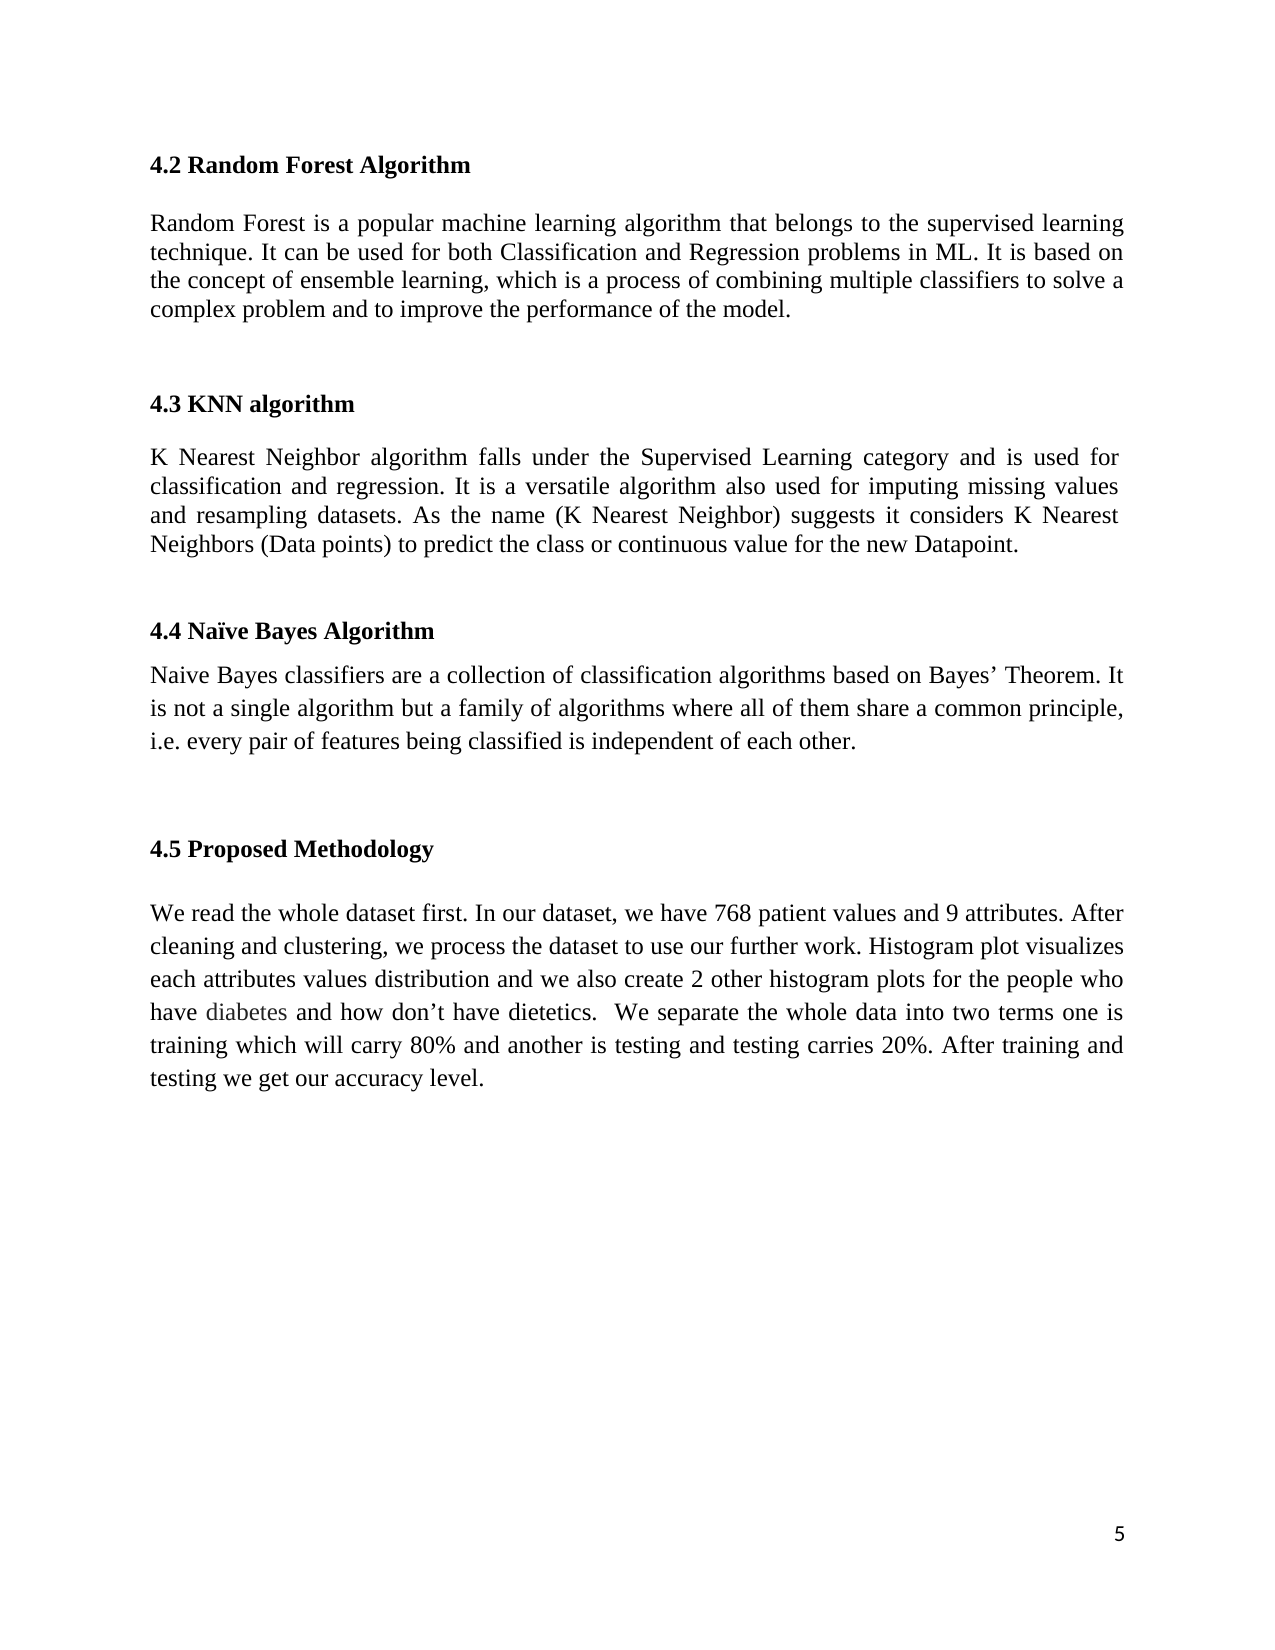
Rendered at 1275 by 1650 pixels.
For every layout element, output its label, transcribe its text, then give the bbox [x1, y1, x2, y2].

text Naive Bayes classifiers are a collection of classification algorithms based on Bayes’ Theorem. It is not a single algorithm but a family of algorithms where all of them share a common principle, i.e. every pair of features being classified is independent of each other. [150, 660, 1125, 755]
text We read the whole dataset first. In our dataset, we have 768 patient values and 9 attributes. After cleaning and clustering, we process the dataset to use our further work. Histogram plot visualizes each attributes values distribution and we also create 2 other histogram plots for the people who have diabetes and how don’t have dietetics. We separate the whole data into two terms one is training which will carry 80% and another is testing and testing carries 20%. After training and testing we get our accuracy level. [150, 898, 1125, 1092]
text K Nearest Neighbor algorithm falls under the Supervised Learning category and is used for classification and regression. It is a versatile algorithm also used for imputing missing values and resampling datasets. As the name (K Nearest Neighbor) suggests it considers K Nearest Neighbors (Data points) to predict the class or continuous value for the new Datapoint. [150, 442, 1120, 557]
text Random Forest is a popular machine learning algorithm that belongs to the supervised learning technique. It can be used for both Classification and Regression problems in ML. It is based on the concept of ensemble learning, which is a process of combining multiple classifiers to solve a complex problem and to improve the performance of the model. [150, 208, 1125, 323]
text 4.5 Proposed Methodology [150, 834, 1125, 862]
text 4.3 KNN algorithm [150, 389, 1125, 417]
text 4.2 Random Forest Algorithm [150, 150, 1120, 179]
text 4.4 Naïve Bayes Algorithm [150, 616, 1120, 645]
